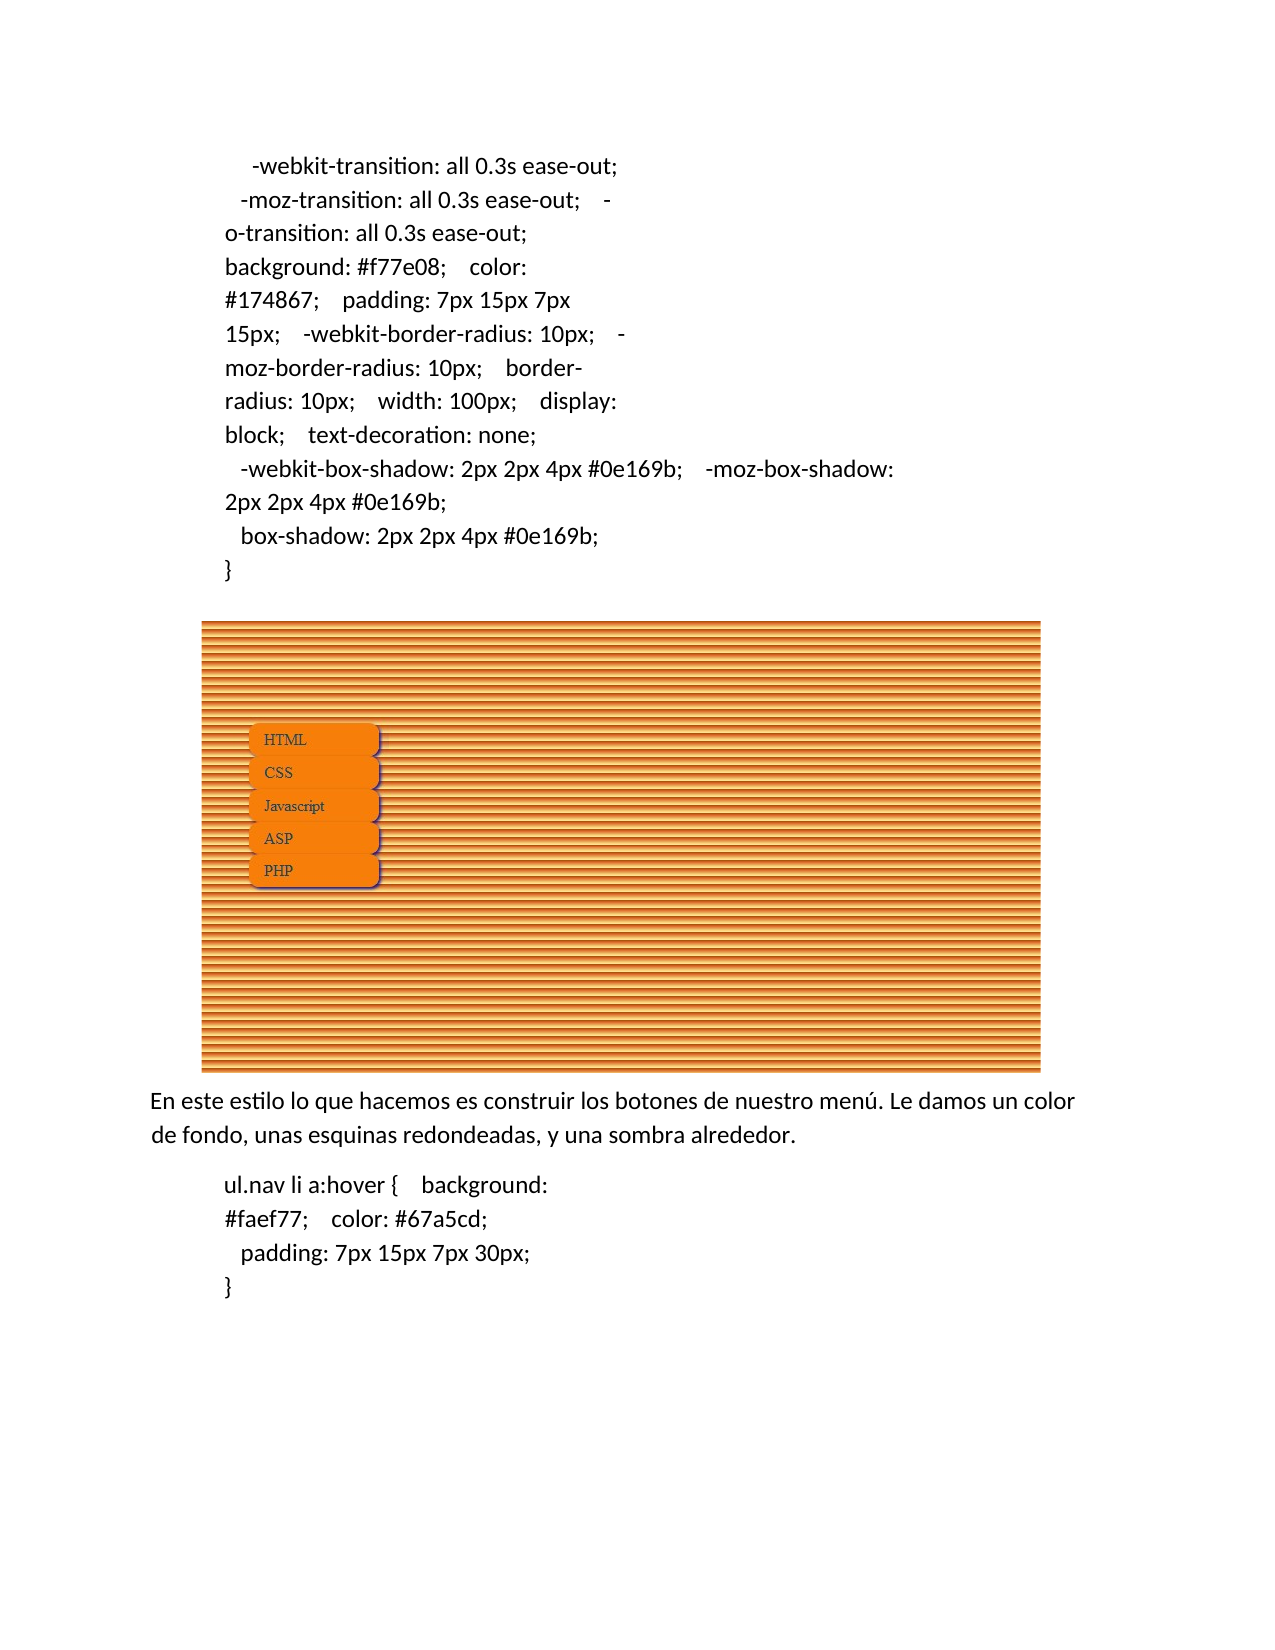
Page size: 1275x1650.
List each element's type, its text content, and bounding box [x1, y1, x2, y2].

text -webkit-box-shadow: 2px 2px 4px #0e169b; -moz-box-shadow: 2px 2px 4px #0e169b; [223, 453, 923, 517]
text } [223, 554, 1081, 585]
picture [201, 621, 1041, 1073]
text } [223, 1271, 1081, 1302]
text box-shadow: 2px 2px 4px #0e169b; [223, 520, 1081, 551]
text -webkit-transition: all 0.3s ease-out; [223, 150, 1081, 181]
text ul.nav li a:hover { background: #faef77; color: #67a5cd; [223, 1169, 566, 1234]
text -moz-transition: all 0.3s ease-out; -o-transition: all 0.3s ease-out; background: #f77e08; color: #174867; padding: 7px 15px 7px 15px; -webkit-border-radius: 10px; -moz-border-radius: 10px; border-radius: 10px; width: 100px; display: block; text-decoration: none; [223, 184, 627, 449]
text padding: 7px 15px 7px 30px; [223, 1237, 1081, 1268]
text En este estilo lo que hacemos es construir los botones de nuestro menú. Le damos un color de fondo, unas esquinas redondeadas, y una sombra alrededor. [150, 1086, 1081, 1149]
